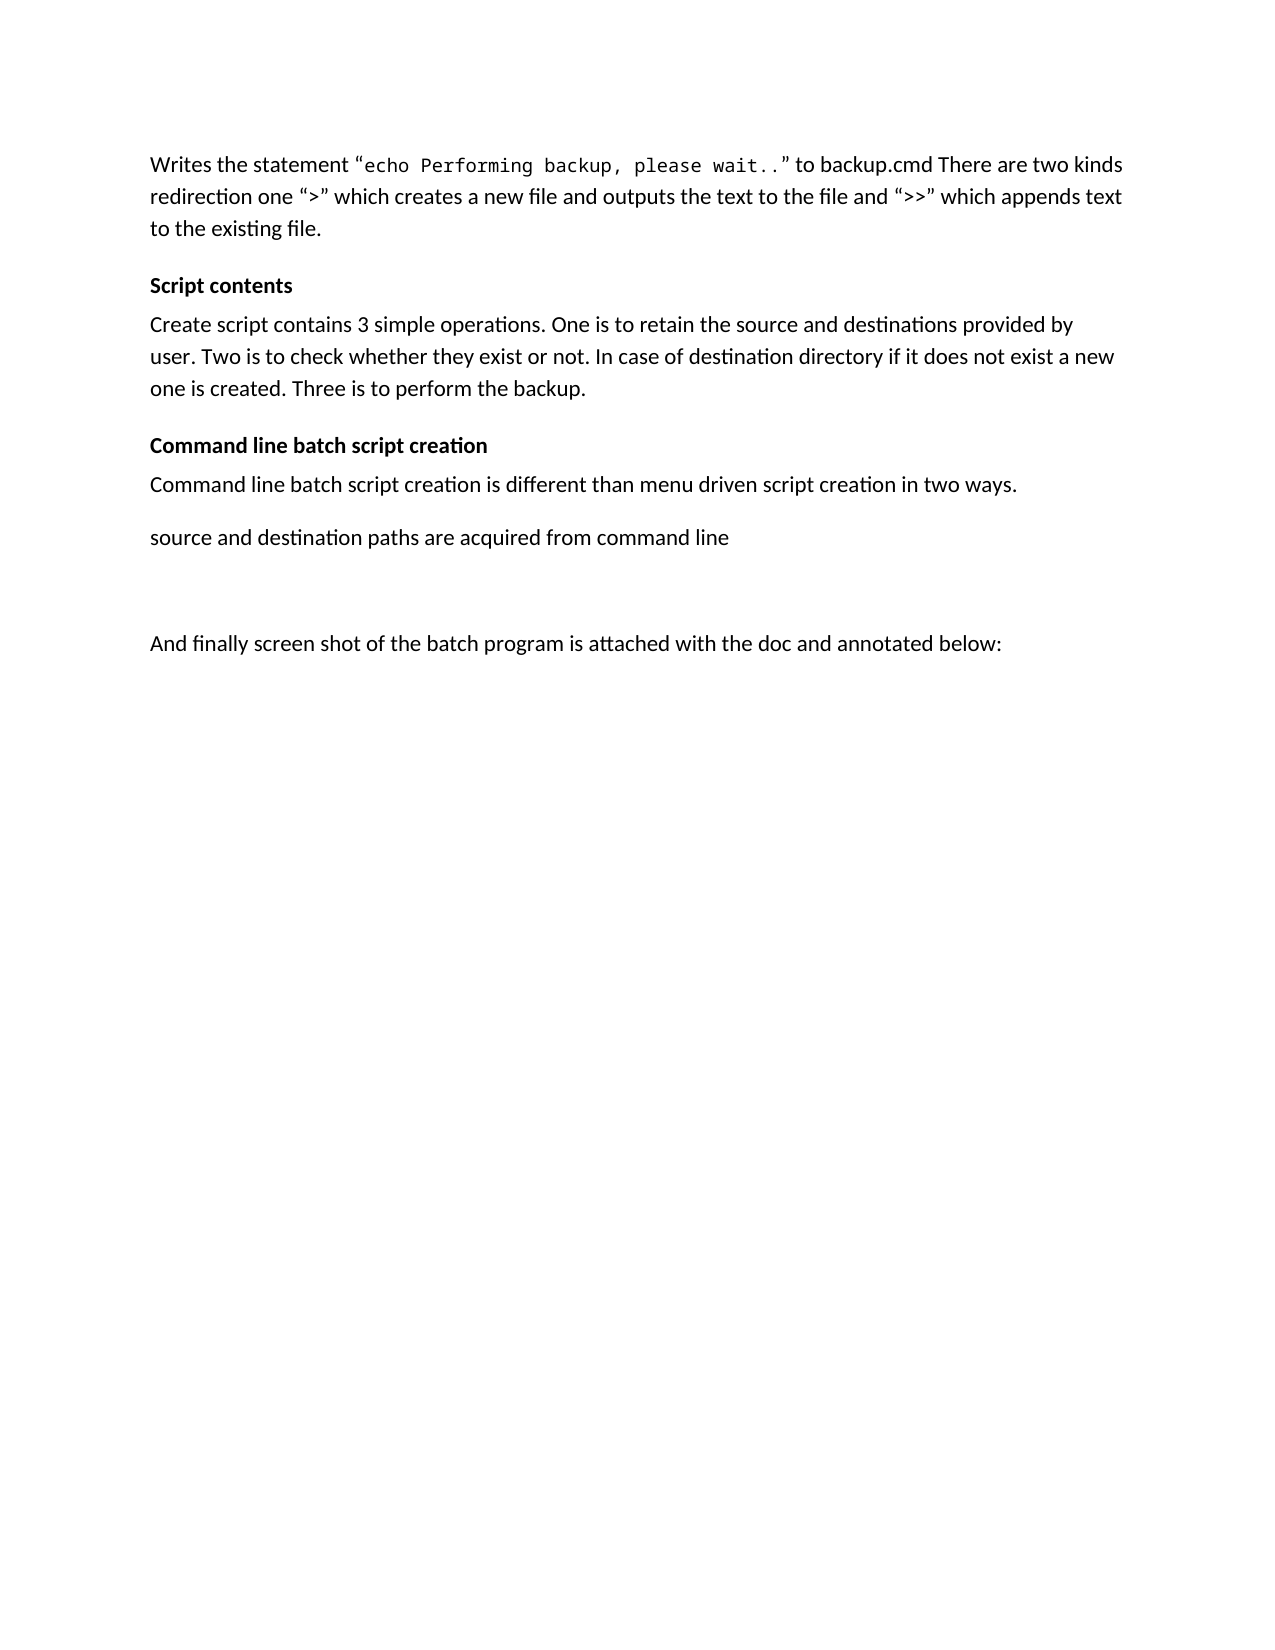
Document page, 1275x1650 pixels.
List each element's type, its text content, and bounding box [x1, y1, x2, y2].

subtitle Command line batch script creation [150, 432, 1125, 459]
text Writes the statement “echo Performing backup, please wait..” to backup.cmd There are two kinds redirection one “>” which creates a new file and outputs the text to the file and “>>” which appends text to the existing file. [150, 150, 1125, 242]
text source and destination paths are acquired from command line [150, 523, 1125, 551]
subtitle Script contents [150, 272, 1125, 299]
text Command line batch script creation is different than menu driven script creation in two ways. [150, 470, 1125, 498]
text And finally screen shot of the batch program is attached with the doc and annotated below: [150, 629, 1125, 657]
text Create script contains 3 simple operations. One is to retain the source and destinations provided by user. Two is to check whether they exist or not. In case of destination directory if it does not exist a new one is created. Three is to perform the backup. [150, 310, 1125, 402]
